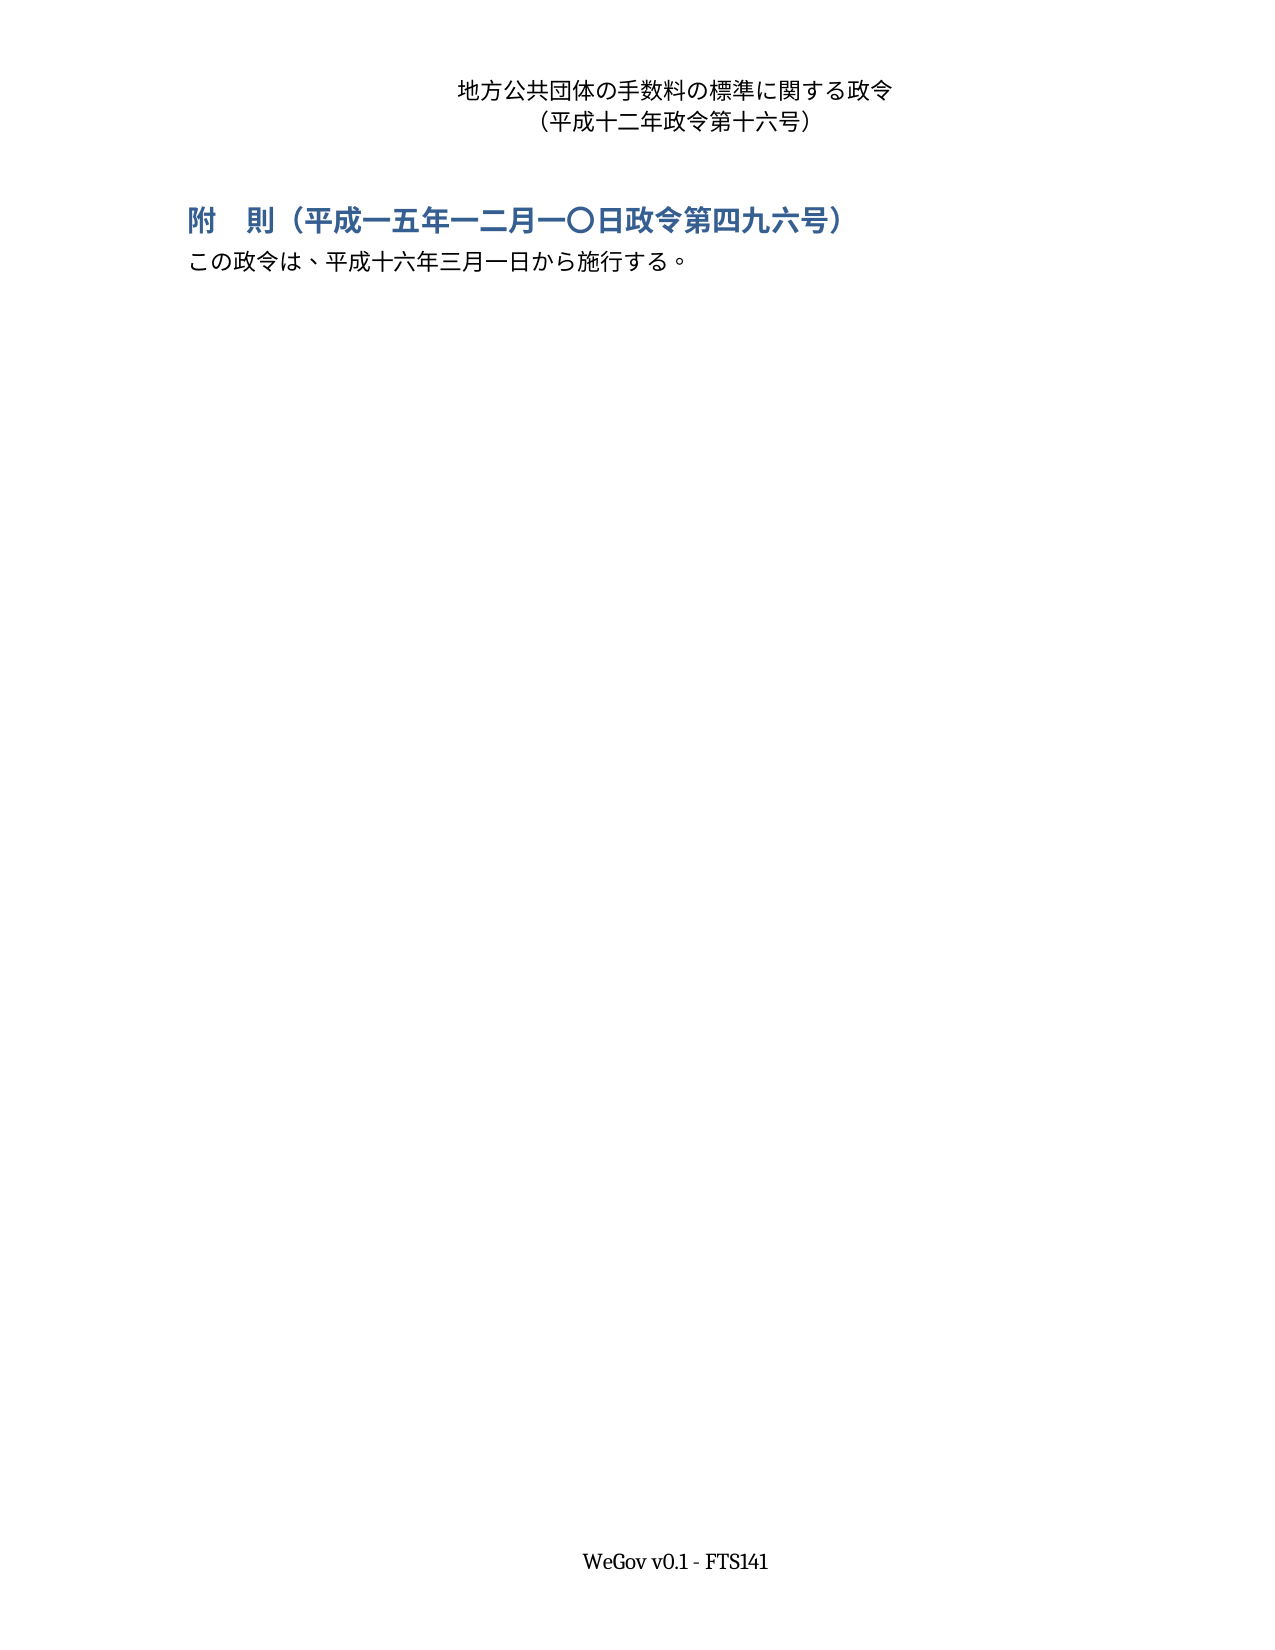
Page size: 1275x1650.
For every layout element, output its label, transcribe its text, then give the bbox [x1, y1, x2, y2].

subtitle 附 則（平成一五年一二月一〇日政令第四九六号） [187, 200, 1087, 240]
text この政令は、平成十六年三月一日から施行する。 [187, 246, 1087, 277]
